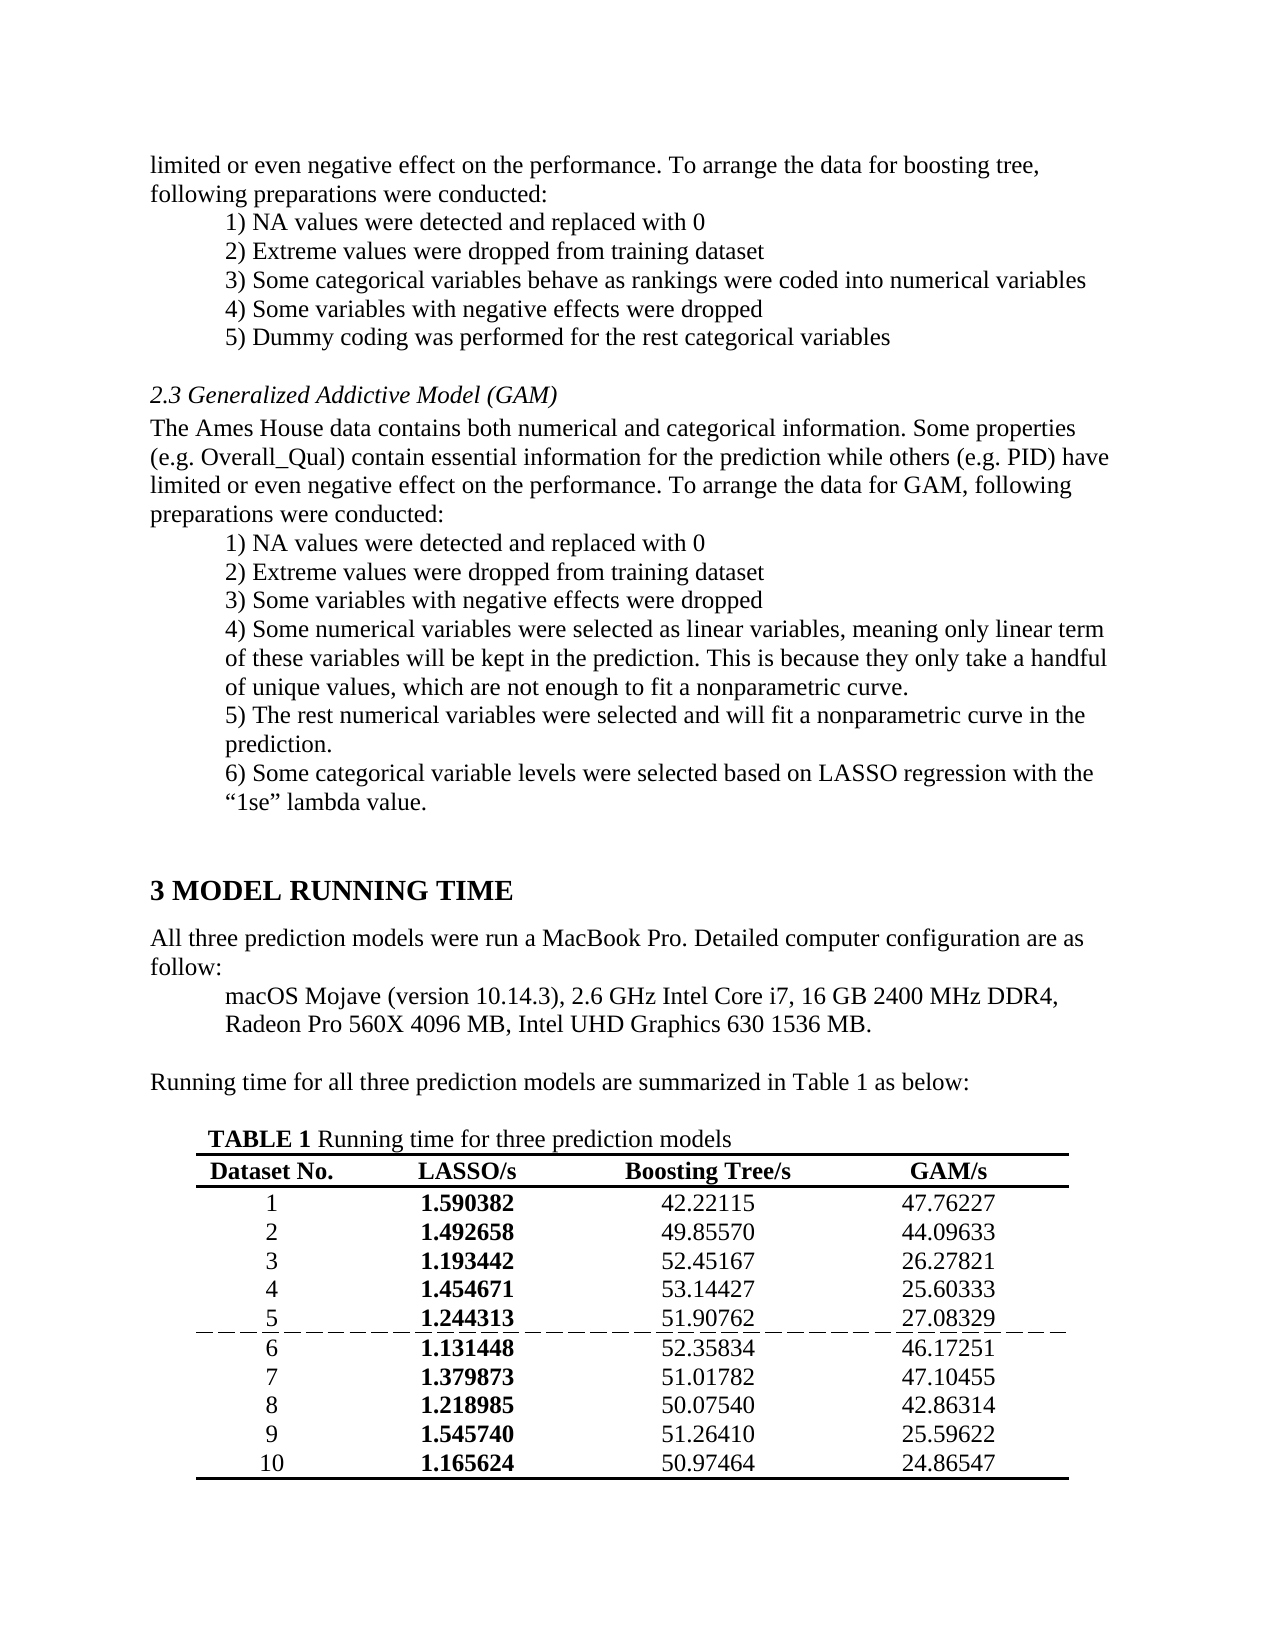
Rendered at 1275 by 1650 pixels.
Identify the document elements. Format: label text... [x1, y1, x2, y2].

text 3) Some categorical variables behave as rankings were coded into numerical variables [150, 265, 1125, 294]
table_cell 51.90762 [588, 1303, 828, 1332]
table_cell 27.08329 [828, 1303, 1069, 1332]
table_cell 4 [196, 1275, 347, 1303]
text 5) The rest numerical variables were selected and will fit a nonparametric curve in the prediction. [225, 701, 1125, 758]
table_cell 51.26410 [588, 1419, 828, 1448]
table_cell 50.07540 [588, 1391, 828, 1419]
table_cell 47.76227 [828, 1188, 1069, 1217]
text 1) NA values were detected and replaced with 0 [150, 207, 1125, 236]
table_cell 1 [196, 1188, 347, 1217]
text 2.3 Generalized Addictive Model (GAM) [150, 380, 1125, 409]
text 2) Extreme values were dropped from training dataset [150, 236, 1125, 265]
table_cell 1.193442 [347, 1246, 587, 1274]
table_cell 1.454671 [347, 1275, 587, 1303]
table_cell 8 [196, 1391, 347, 1419]
table_cell 10 [196, 1448, 347, 1477]
table_cell 9 [196, 1419, 347, 1448]
table_cell 7 [196, 1362, 347, 1391]
table_cell 1.492658 [347, 1217, 587, 1246]
text macOS Mojave (version 10.14.3), 2.6 GHz Intel Core i7, 16 GB 2400 MHz DDR4, Radeon Pro 560X 4096 MB, Intel UHD Graphics 630 1536 MB. [225, 981, 1125, 1038]
table_cell 42.86314 [828, 1391, 1069, 1419]
table_cell 51.01782 [588, 1362, 828, 1391]
table_cell 53.14427 [588, 1275, 828, 1303]
table_cell 49.85570 [588, 1217, 828, 1246]
table_header TABLE 1 Running time for three prediction models [196, 1125, 1069, 1153]
table_cell LASSO/s [347, 1156, 587, 1185]
table_cell 1.165624 [347, 1448, 587, 1477]
text All three prediction models were run a MacBook Pro. Detailed computer configuration are as follow: [150, 923, 1125, 981]
text 4) Some variables with negative effects were dropped [150, 294, 1125, 322]
text 4) Some numerical variables were selected as linear variables, meaning only linear term of these variables will be kept in the prediction. This is because they only take a handful of unique values, which are not enough to fit a nonparametric curve. [225, 614, 1125, 701]
table_cell 46.17251 [828, 1332, 1069, 1362]
table_cell 47.10455 [828, 1362, 1069, 1391]
table_cell 26.27821 [828, 1246, 1069, 1274]
text 6) Some categorical variable levels were selected based on LASSO regression with the “1se” lambda value. [225, 758, 1125, 816]
table_cell 52.45167 [588, 1246, 828, 1274]
text Running time for all three prediction models are summarized in Table 1 as below: [150, 1067, 1125, 1096]
text 1) NA values were detected and replaced with 0 [150, 528, 1125, 557]
table_cell 3 [196, 1246, 347, 1274]
table_cell 1.379873 [347, 1362, 587, 1391]
table_cell 1.131448 [347, 1332, 587, 1362]
text 3) Some variables with negative effects were dropped [150, 586, 1125, 614]
table_cell 25.60333 [828, 1275, 1069, 1303]
table_cell 1.244313 [347, 1303, 587, 1332]
text 5) Dummy coding was performed for the rest categorical variables [150, 322, 1125, 351]
table_cell 50.97464 [588, 1448, 828, 1477]
table_cell GAM/s [828, 1156, 1069, 1185]
table_cell 1.545740 [347, 1419, 587, 1448]
table_cell Dataset No. [196, 1156, 347, 1185]
text 3 MODEL RUNNING TIME [150, 873, 1125, 907]
table_cell Boosting Tree/s [588, 1156, 828, 1185]
table_cell 44.09633 [828, 1217, 1069, 1246]
table_cell 24.86547 [828, 1448, 1069, 1477]
table_cell 25.59622 [828, 1419, 1069, 1448]
table_cell 1.590382 [347, 1188, 587, 1217]
table_cell 1.218985 [347, 1391, 587, 1419]
table_cell 2 [196, 1217, 347, 1246]
table_cell 52.35834 [588, 1332, 828, 1362]
table_cell 6 [196, 1332, 347, 1362]
table_cell 42.22115 [588, 1188, 828, 1217]
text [150, 150, 1125, 207]
text The Ames House data contains both numerical and categorical information. Some properties (e.g. Overall_Qual) contain essential information for the prediction while others (e.g. PID) have limited or even negative effect on the performance. To arrange the data for GAM, following preparations were conducted: [150, 413, 1125, 528]
table_cell 5 [196, 1303, 347, 1332]
text 2) Extreme values were dropped from training dataset [150, 557, 1125, 586]
